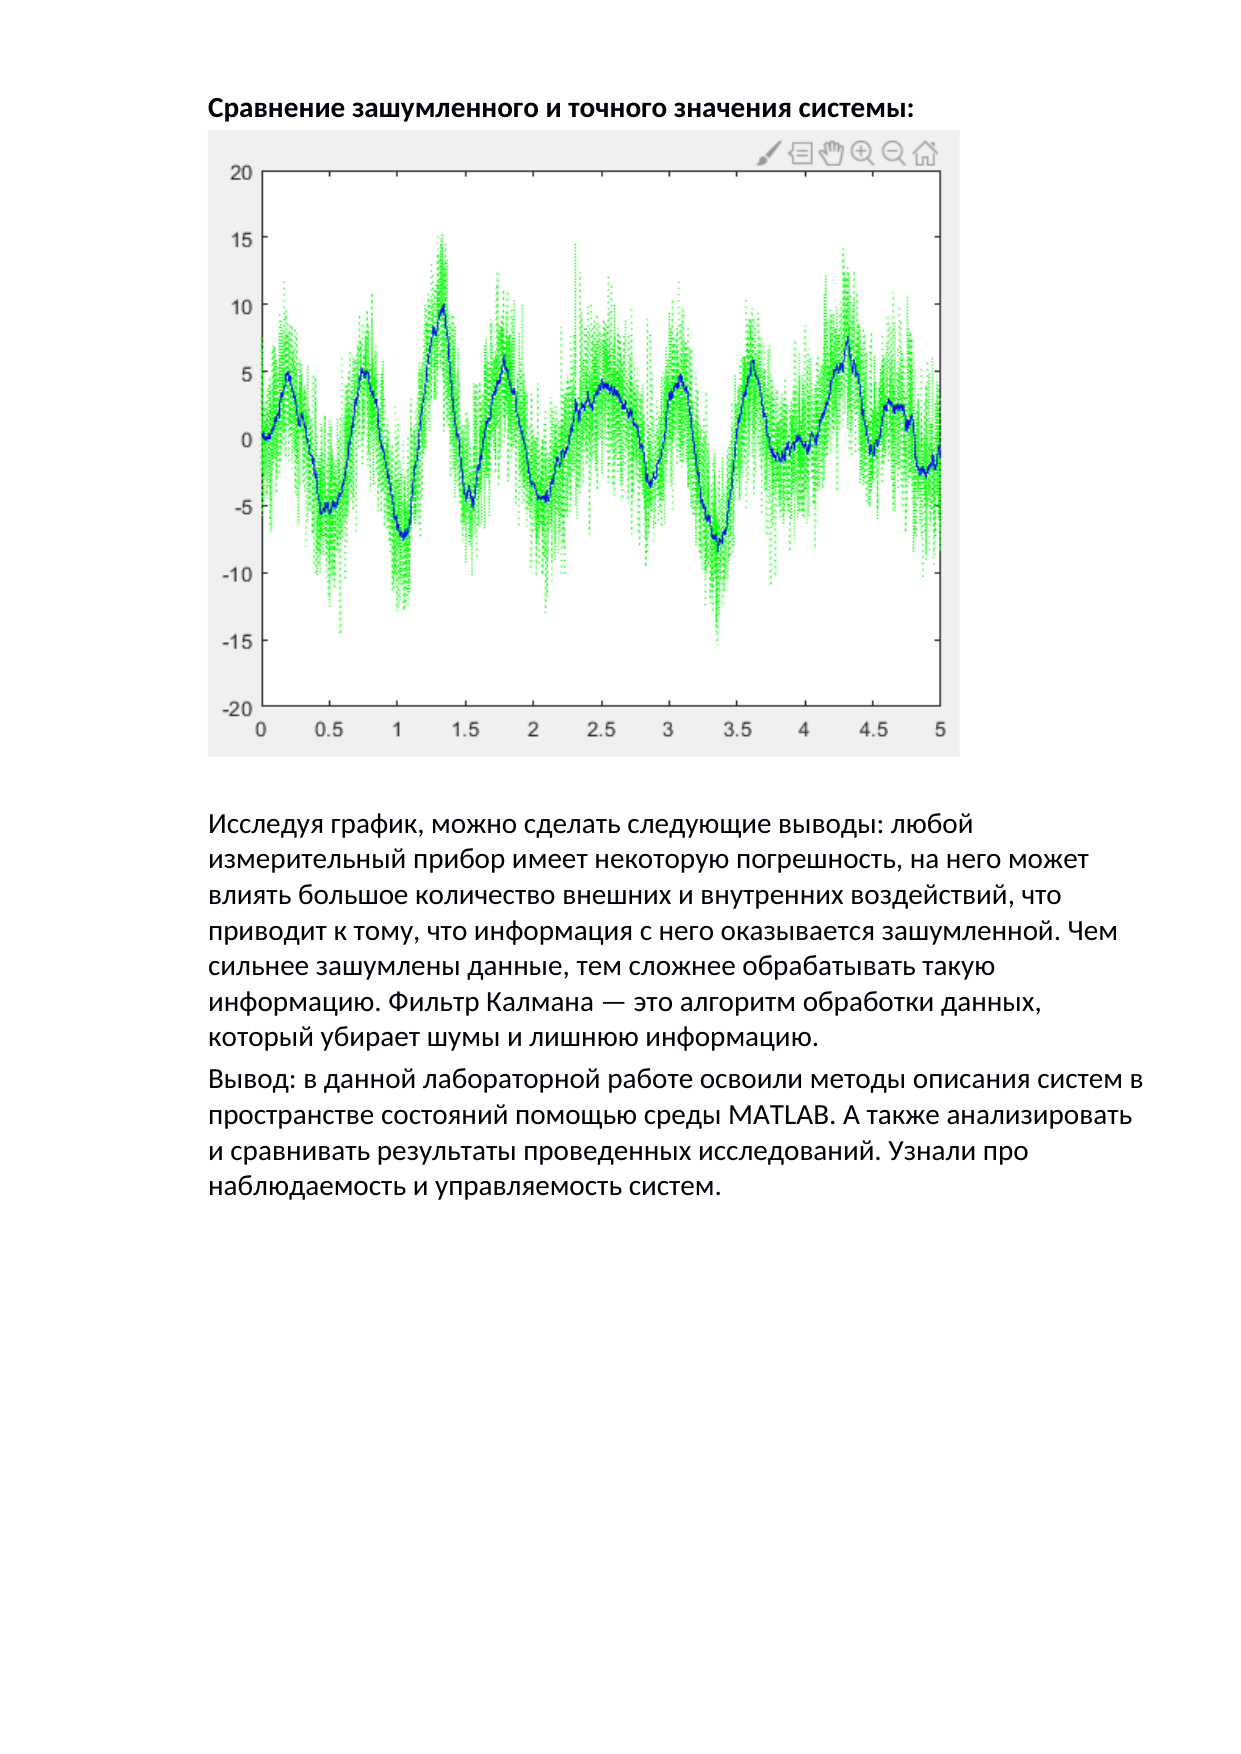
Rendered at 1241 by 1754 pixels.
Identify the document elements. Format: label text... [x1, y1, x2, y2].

text Сравнение зашумленного и точного значения системы: [208, 89, 1152, 124]
text Вывод: в данной лабораторной работе освоили методы описания систем в пространстве состояний помощью среды MATLAB. А также анализировать и сравнивать результаты проведенных исследований. Узнали про наблюдаемость и управляемость систем. [208, 1060, 1152, 1203]
text Исследуя график, можно сделать следующие выводы: любой измерительный прибор имеет некоторую погрешность, на него может влиять большое количество внешних и внутренних воздействий, что приводит к тому, что информация с него оказывается зашумленной. Чем сильнее зашумлены данные, тем сложнее обрабатывать такую информацию. Фильтр Калмана — это алгоритм обработки данных, который убирает шумы и лишнюю информацию. [208, 805, 1152, 1054]
picture [207, 130, 960, 757]
